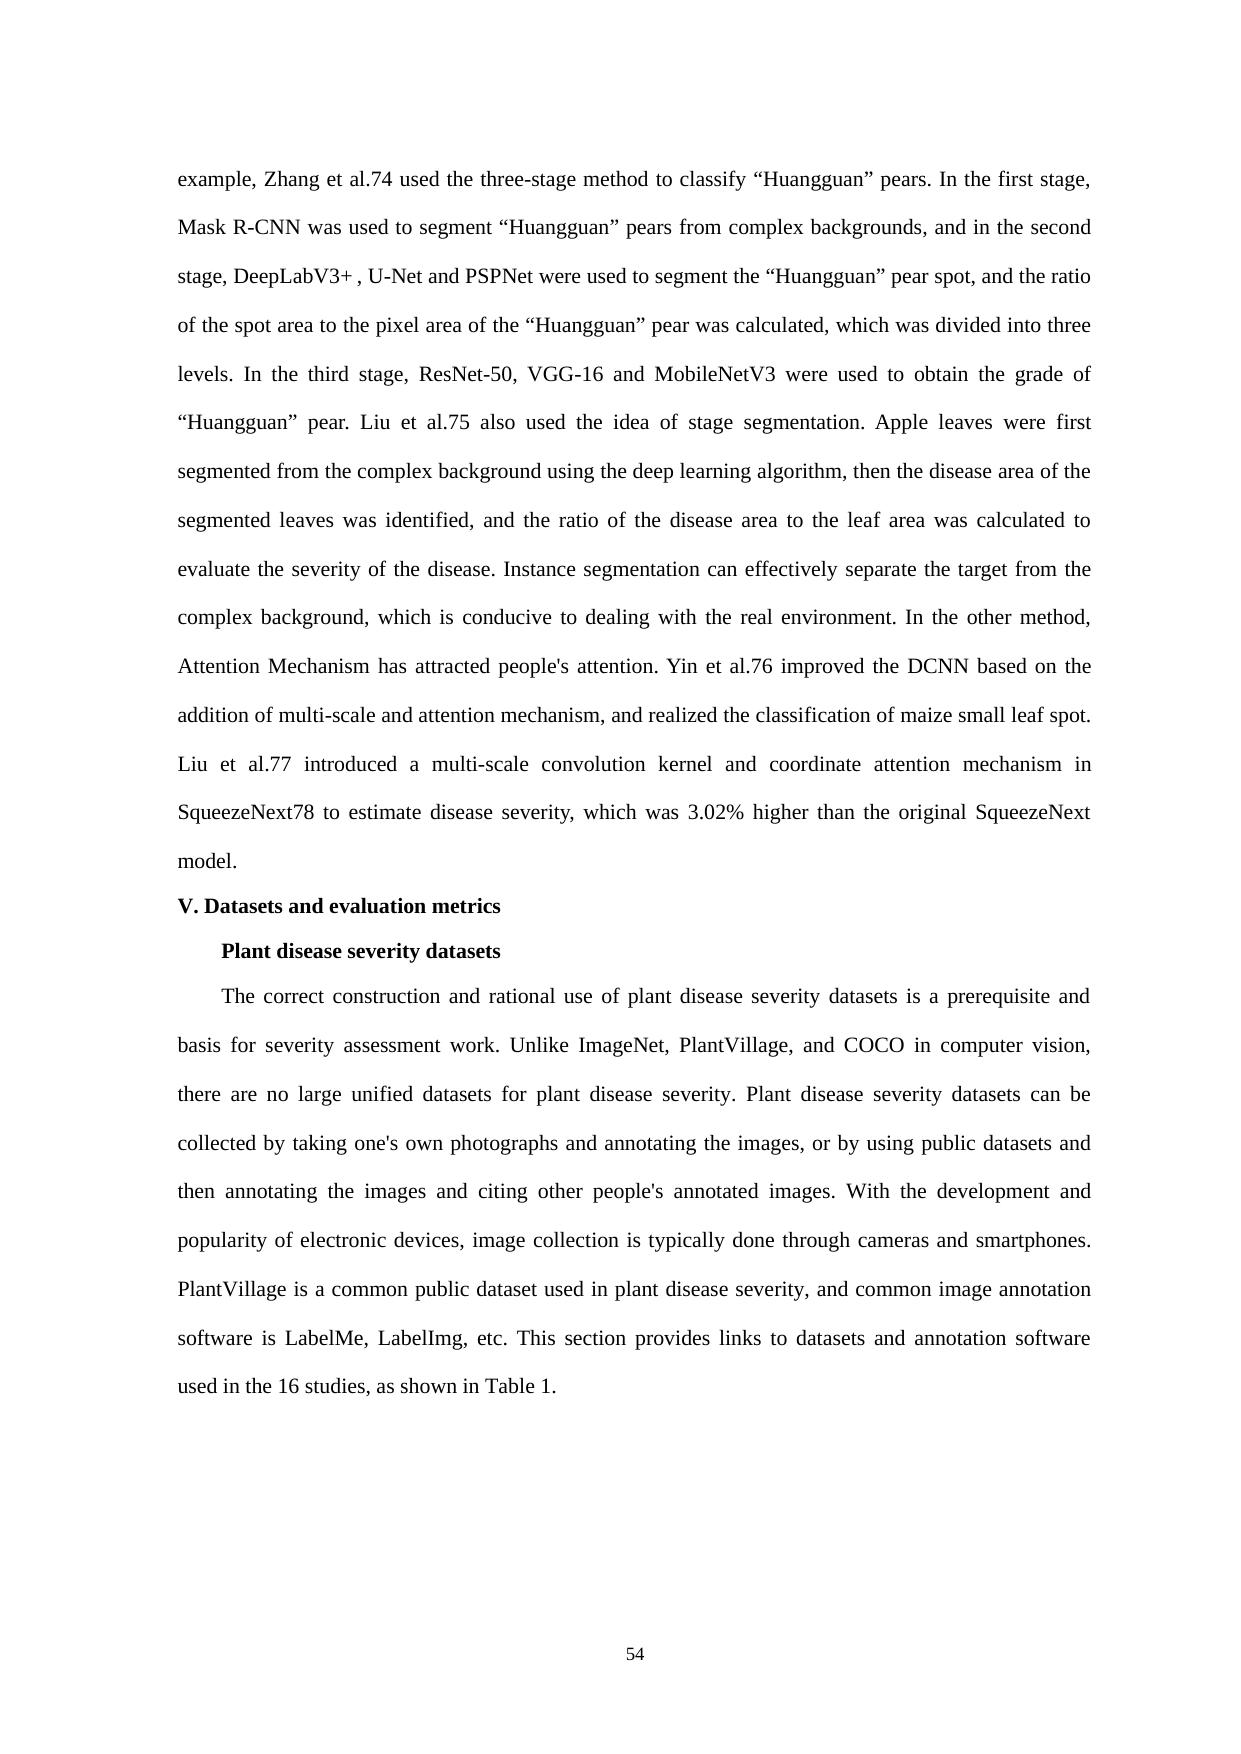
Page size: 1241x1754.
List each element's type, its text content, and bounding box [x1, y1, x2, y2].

text Plant disease severity datasets [177, 935, 1092, 967]
text The correct construction and rational use of plant disease severity datasets is a prerequisite and basis for severity assessment work. Unlike ImageNet, PlantVillage, and COCO in computer vision, there are no large unified datasets for plant disease severity. Plant disease severity datasets can be collected by taking one's own photographs and annotating the images, or by using public datasets and then annotating the images and citing other people's annotated images. With the development and popularity of electronic devices, image collection is typically done through cameras and smartphones. PlantVillage is a common public dataset used in plant disease severity, and common image annotation software is LabelMe, LabelImg, etc. This section provides links to datasets and annotation software used in the 16 studies, as shown in Table 1. [177, 980, 1092, 1402]
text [177, 162, 1092, 877]
text V. Datasets and evaluation metrics [177, 889, 1092, 922]
